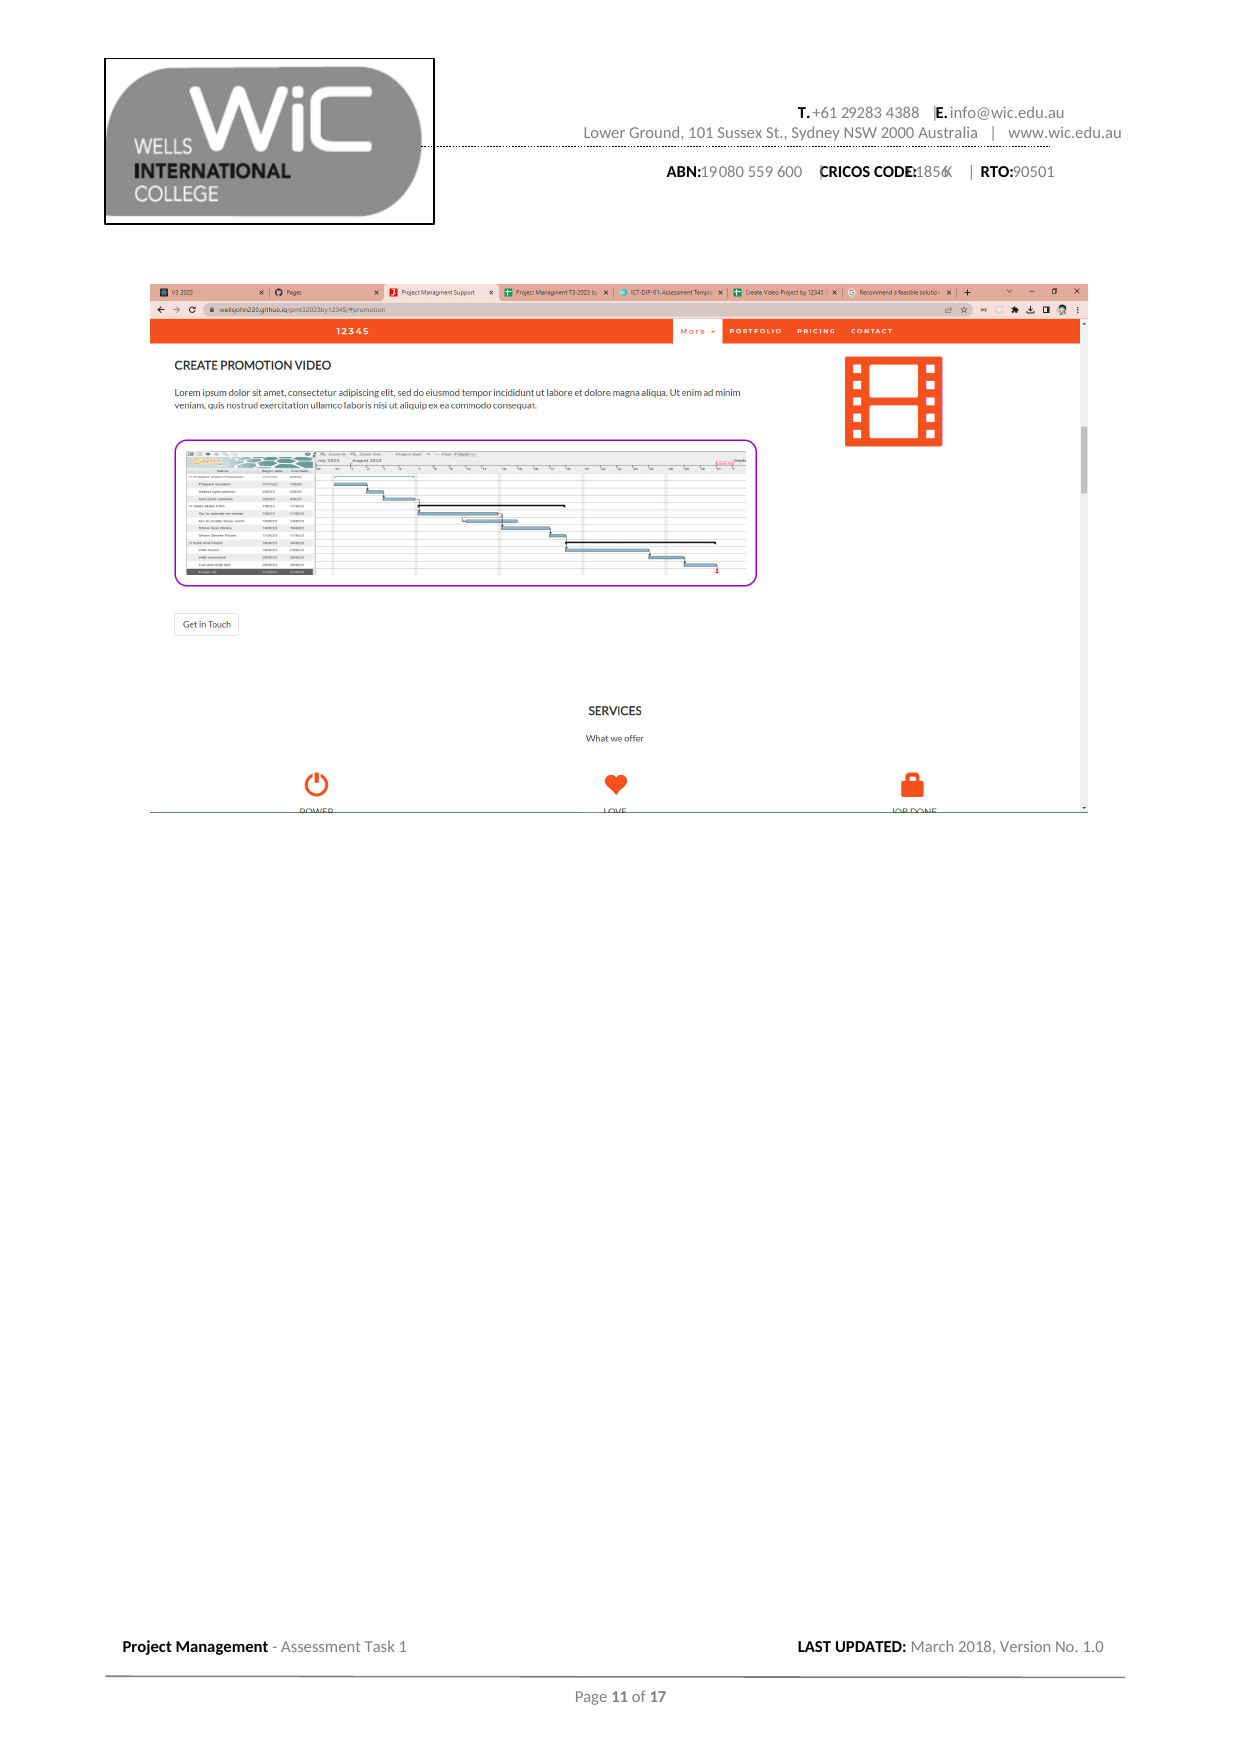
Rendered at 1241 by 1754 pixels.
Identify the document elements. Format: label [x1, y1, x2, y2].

picture [106, 59, 433, 223]
picture [150, 284, 1088, 813]
